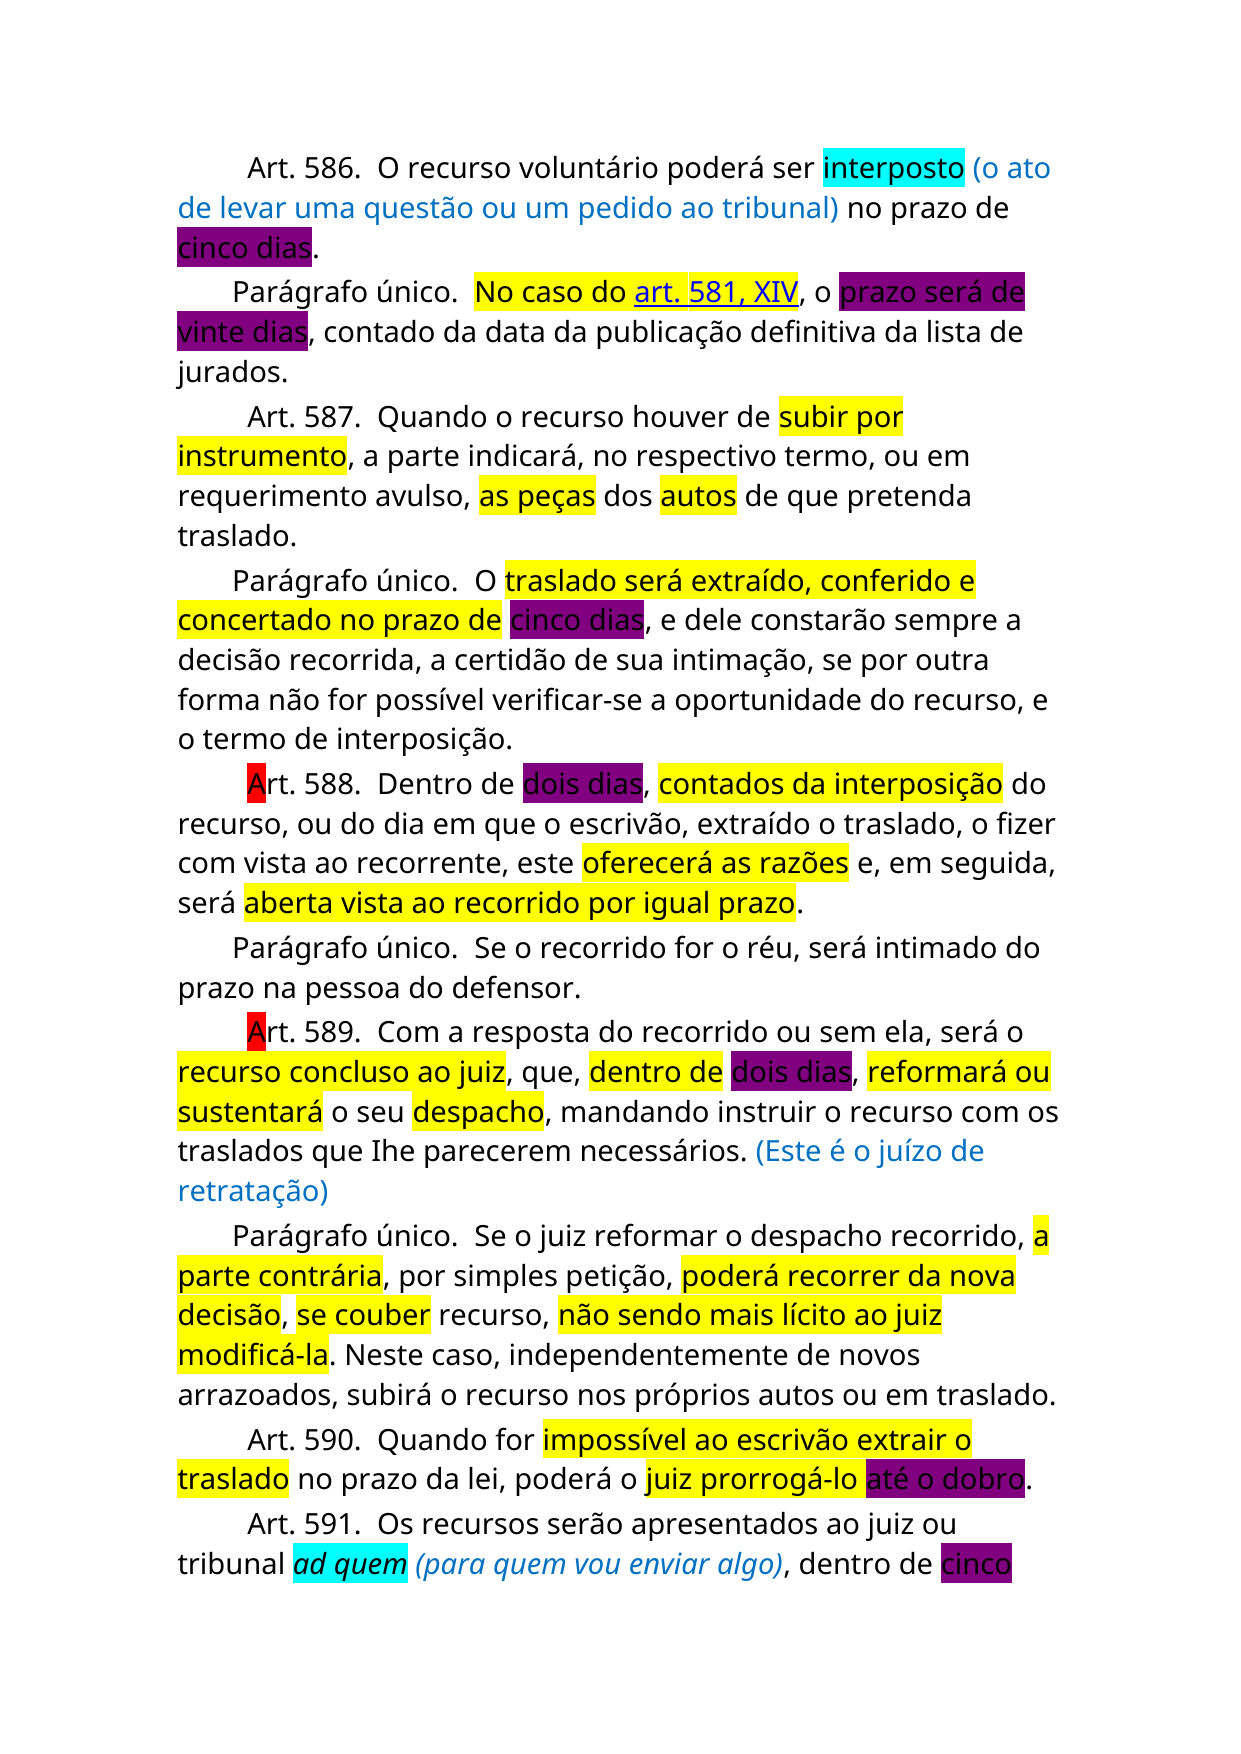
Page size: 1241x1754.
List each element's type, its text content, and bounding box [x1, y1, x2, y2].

text Parágrafo único. Se o recorrido for o réu, será intimado do prazo na pessoa do defensor. [177, 927, 1063, 1007]
text Parágrafo único. No caso do art. 581, XIV, o prazo será de vinte dias, contado da data da publicação definitiva da lista de jurados. [177, 272, 1063, 391]
text Art. 588. Dentro de dois dias, contados da interposição do recurso, ou do dia em que o escrivão, extraído o traslado, o fizer com vista ao recorrente, este oferecerá as razões e, em seguida, será aberta vista ao recorrido por igual prazo. [177, 763, 1063, 922]
text Art. 590. Quando for impossível ao escrivão extrair o traslado no prazo da lei, poderá o juiz prorrogá-lo até o dobro. [177, 1419, 1063, 1498]
text Art. 586. O recurso voluntário poderá ser interposto (o ato de levar uma questão ou um pedido ao tribunal) no prazo de cinco dias. [177, 148, 1063, 267]
text Parágrafo único. O traslado será extraído, conferido e concertado no prazo de cinco dias, e dele constarão sempre a decisão recorrida, a certidão de sua intimação, se por outra forma não for possível verificar-se a oportunidade do recurso, e o termo de interposição. [177, 560, 1063, 758]
text Parágrafo único. Se o juiz reformar o despacho recorrido, a parte contrária, por simples petição, poderá recorrer da nova decisão, se couber recurso, não sendo mais lícito ao juiz modificá-la. Neste caso, independentemente de novos arrazoados, subirá o recurso nos próprios autos ou em traslado. [177, 1215, 1063, 1414]
text Art. 587. Quando o recurso houver de subir por instrumento, a parte indicará, no respectivo termo, ou em requerimento avulso, as peças dos autos de que pretenda traslado. [177, 396, 1063, 555]
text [177, 1503, 1063, 1583]
text Art. 589. Com a resposta do recorrido ou sem ela, será o recurso concluso ao juiz, que, dentro de dois dias, reformará ou sustentará o seu despacho, mandando instruir o recurso com os traslados que Ihe parecerem necessários. (Este é o juízo de retratação) [177, 1012, 1063, 1210]
